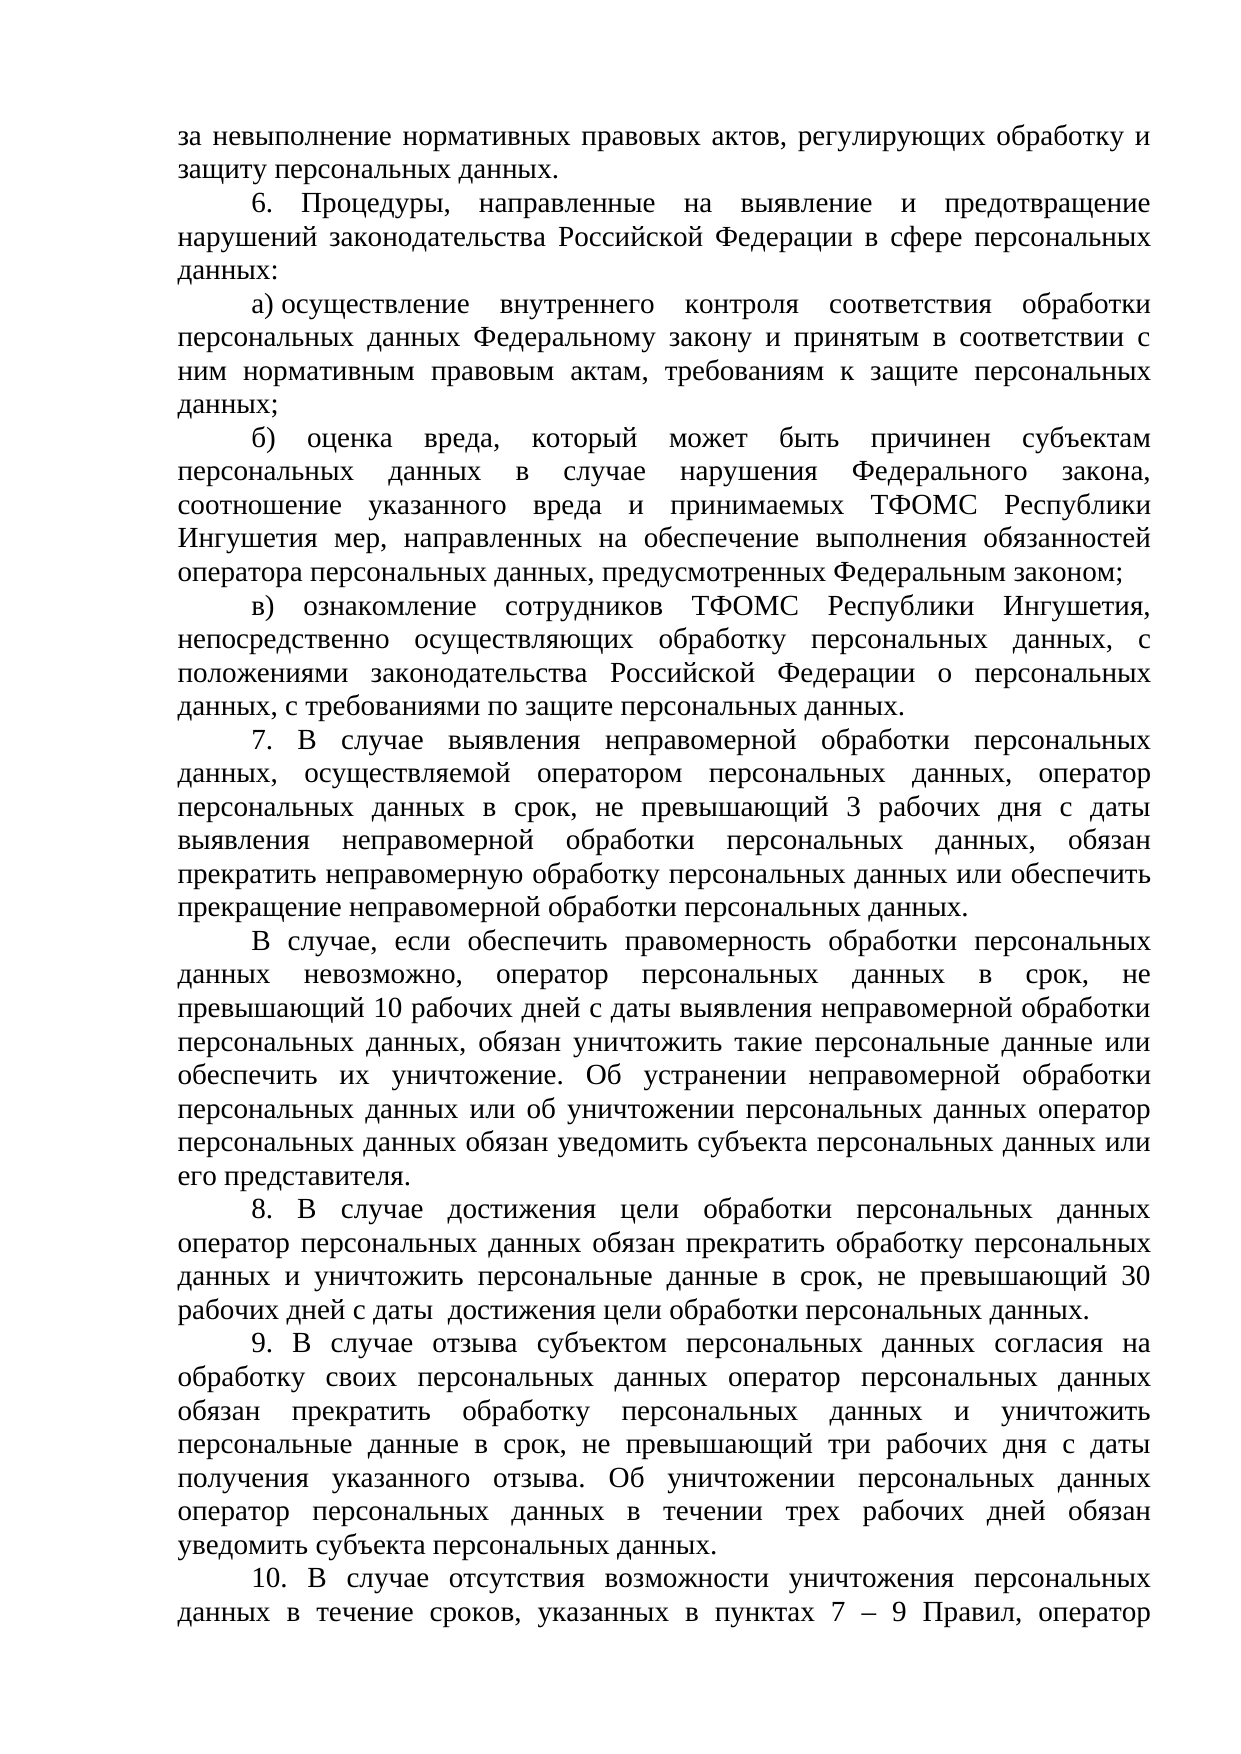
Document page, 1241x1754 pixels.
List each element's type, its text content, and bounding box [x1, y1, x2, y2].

text а) осуществление внутреннего контроля соответствия обработки персональных данных Федеральному закону и принятым в соответствии с ним нормативным правовым актам, требованиям к защите персональных данных; [177, 286, 1152, 420]
text 9. В случае отзыва субъектом персональных данных согласия на обработку своих персональных данных оператор персональных данных обязан прекратить обработку персональных данных и уничтожить персональные данные в срок, не превышающий три рабочих дня с даты получения указанного отзыва. Об уничтожении персональных данных оператор персональных данных в течении трех рабочих дней обязан уведомить субъекта персональных данных. [177, 1326, 1152, 1560]
text 6. Процедуры, направленные на выявление и предотвращение нарушений законодательства Российской Федерации в сфере персональных данных: [177, 185, 1152, 286]
text В случае, если обеспечить правомерность обработки персональных данных невозможно, оператор персональных данных в срок, не превышающий 10 рабочих дней с даты выявления неправомерной обработки персональных данных, обязан уничтожить такие персональные данные или обеспечить их уничтожение. Об устранении неправомерной обработки персональных данных или об уничтожении персональных данных оператор персональных данных обязан уведомить субъекта персональных данных или его представителя. [177, 923, 1152, 1191]
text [177, 1560, 1152, 1627]
text в) ознакомление сотрудников ТФОМС Республики Ингушетия, непосредственно осуществляющих обработку персональных данных, с положениями законодательства Российской Федерации о персональных данных, с требованиями по защите персональных данных. [177, 588, 1152, 722]
text 7. В случае выявления неправомерной обработки персональных данных, осуществляемой оператором персональных данных, оператор персональных данных в срок, не превышающий 3 рабочих дня с даты выявления неправомерной обработки персональных данных, обязан прекратить неправомерную обработку персональных данных или обеспечить прекращение неправомерной обработки персональных данных. [177, 722, 1152, 923]
text за невыполнение нормативных правовых актов, регулирующих обработку и защиту персональных данных. [177, 118, 1152, 185]
text б) оценка вреда, который может быть причинен субъектам персональных данных в случае нарушения Федерального закона, соотношение указанного вреда и принимаемых ТФОМС Республики Ингушетия мер, направленных на обеспечение выполнения обязанностей оператора персональных данных, предусмотренных Федеральным законом; [177, 420, 1152, 588]
text 8. В случае достижения цели обработки персональных данных оператор персональных данных обязан прекратить обработку персональных данных и уничтожить персональные данные в срок, не превышающий 30 рабочих дней с даты достижения цели обработки персональных данных. [177, 1191, 1152, 1326]
